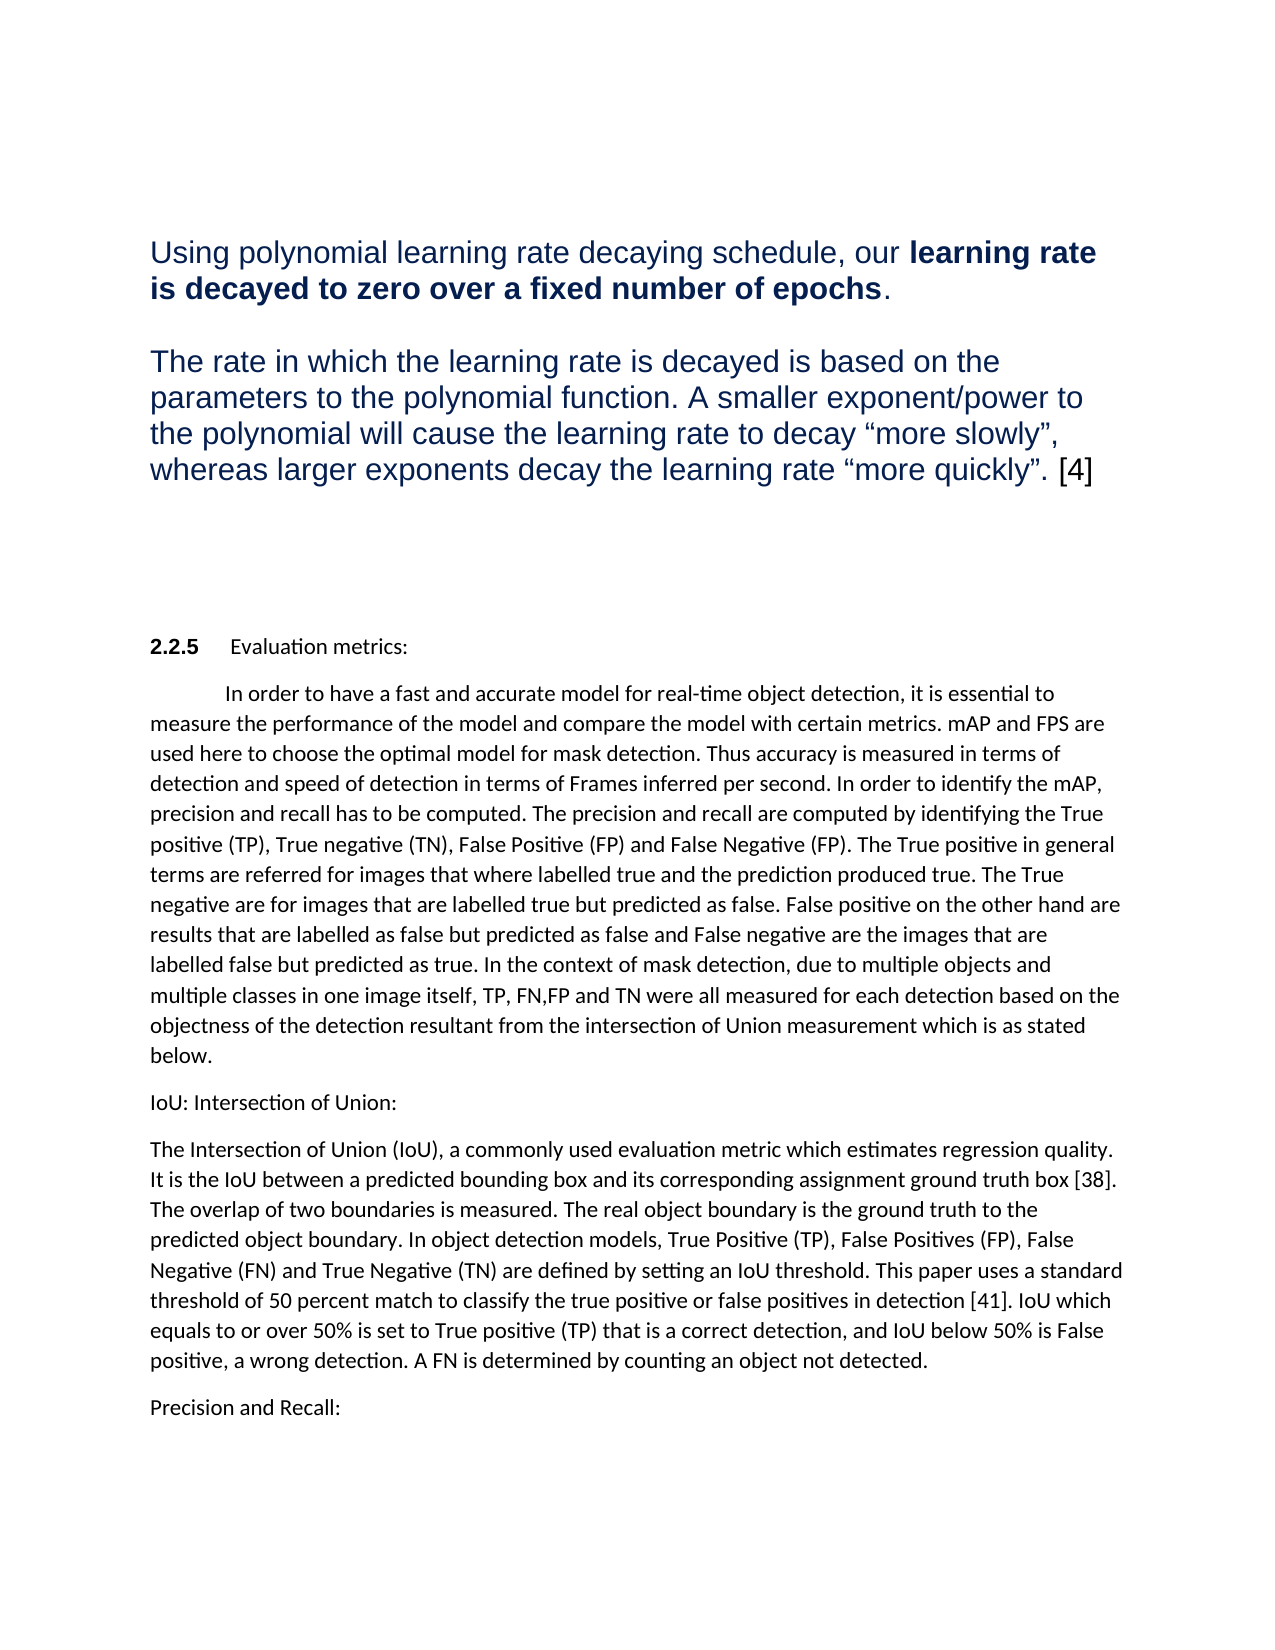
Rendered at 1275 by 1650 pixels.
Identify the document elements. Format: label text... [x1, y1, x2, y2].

text 2.2.5 Evaluation metrics: [150, 632, 1125, 660]
text The Intersection of Union (IoU), a commonly used evaluation metric which estimates regression quality. It is the IoU between a predicted bounding box and its corresponding assignment ground truth box [38]. The overlap of two boundaries is measured. The real object boundary is the ground truth to the predicted object boundary. In object detection models, True Positive (TP), False Positives (FP), False Negative (FN) and True Negative (TN) are defined by setting an IoU threshold. This paper uses a standard threshold of 50 percent match to classify the true positive or false positives in detection [41]. IoU which equals to or over 50% is set to True positive (TP) that is a correct detection, and IoU below 50% is False positive, a wrong detection. A FN is determined by counting an object not detected. [150, 1135, 1125, 1374]
text Precision and Recall: [150, 1393, 1125, 1421]
text The rate in which the learning rate is decayed is based on the parameters to the polynomial function. A smaller exponent/power to the polynomial will cause the learning rate to decay “more slowly”, whereas larger exponents decay the learning rate “more quickly”. [150, 343, 1125, 487]
text Using polynomial learning rate decaying schedule, our learning rate is decayed to zero over a fixed number of epochs. [150, 234, 1125, 306]
text IoU: Intersection of Union: [150, 1088, 1125, 1116]
text In order to have a fast and accurate model for real-time object detection, it is essential to measure the performance of the model and compare the model with certain metrics. mAP and FPS are used here to choose the optimal model for mask detection. Thus accuracy is measured in terms of detection and speed of detection in terms of Frames inferred per second. In order to identify the mAP, precision and recall has to be computed. The precision and recall are computed by identifying the True positive (TP), True negative (TN), False Positive (FP) and False Negative (FP). The True positive in general terms are referred for images that where labelled true and the prediction produced true. The True negative are for images that are labelled true but predicted as false. False positive on the other hand are results that are labelled as false but predicted as false and False negative are the images that are labelled false but predicted as true. In the context of mask detection, due to multiple objects and multiple classes in one image itself, TP, FN,FP and TN were all measured for each detection based on the objectness of the detection resultant from the intersection of Union measurement which is as stated below. [150, 679, 1125, 1069]
